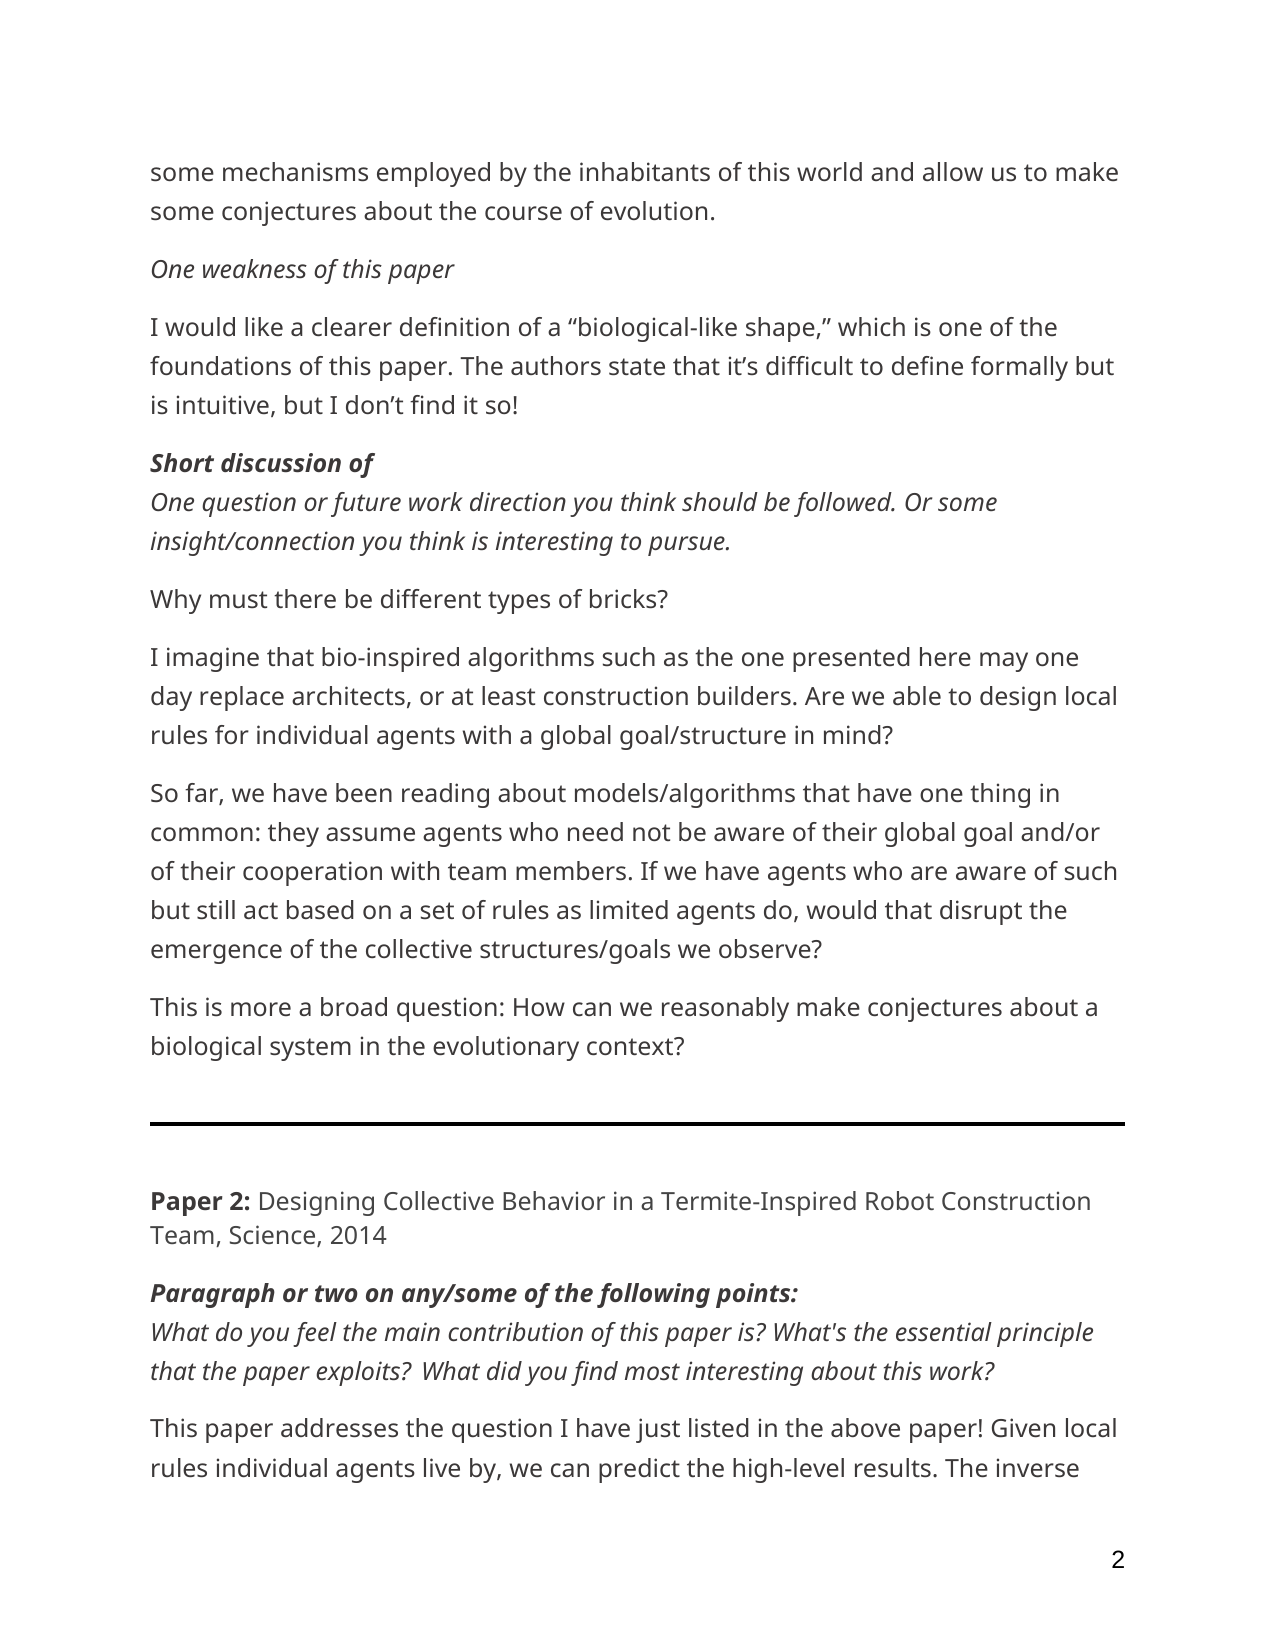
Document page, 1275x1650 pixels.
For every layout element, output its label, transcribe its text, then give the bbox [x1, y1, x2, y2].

text Paragraph or two on any/some of the following points: What do you feel the main contribution of this paper is? What's the essential principle that the paper exploits? What did you find most interesting about this work? [150, 1270, 1125, 1387]
text Short discussion of One question or future work direction you think should be followed. Or some insight/connection you think is interesting to pursue. [150, 441, 1125, 558]
text Why must there be different types of bricks? [150, 577, 1125, 616]
text One weakness of this paper [150, 247, 1125, 286]
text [150, 1406, 1125, 1484]
text I imagine that bio-inspired algorithms such as the one presented here may one day replace architects, or at least construction builders. Are we able to design local rules for individual agents with a global goal/structure in mind? [150, 634, 1125, 752]
text So far, we have been reading about models/algorithms that have one thing in common: they assume agents who need not be aware of their global goal and/or of their cooperation with team members. If we have agents who are aware of such but still act based on a set of rules as limited agents do, would that disrupt the emergence of the collective structures/goals we observe? [150, 770, 1125, 966]
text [150, 150, 1125, 228]
text This is more a broad question: How can we reasonably make conjectures about a biological system in the evolutionary context? [150, 984, 1125, 1062]
text I would like a clearer definition of a “biological-like shape,” which is one of the foundations of this paper. The authors state that it’s difficult to define formally but is intuitive, but I don’t find it so! [150, 305, 1125, 422]
text Paper 2: Designing Collective Behavior in a Termite-Inspired Robot Construction Team, Science, 2014 [150, 1183, 1125, 1251]
